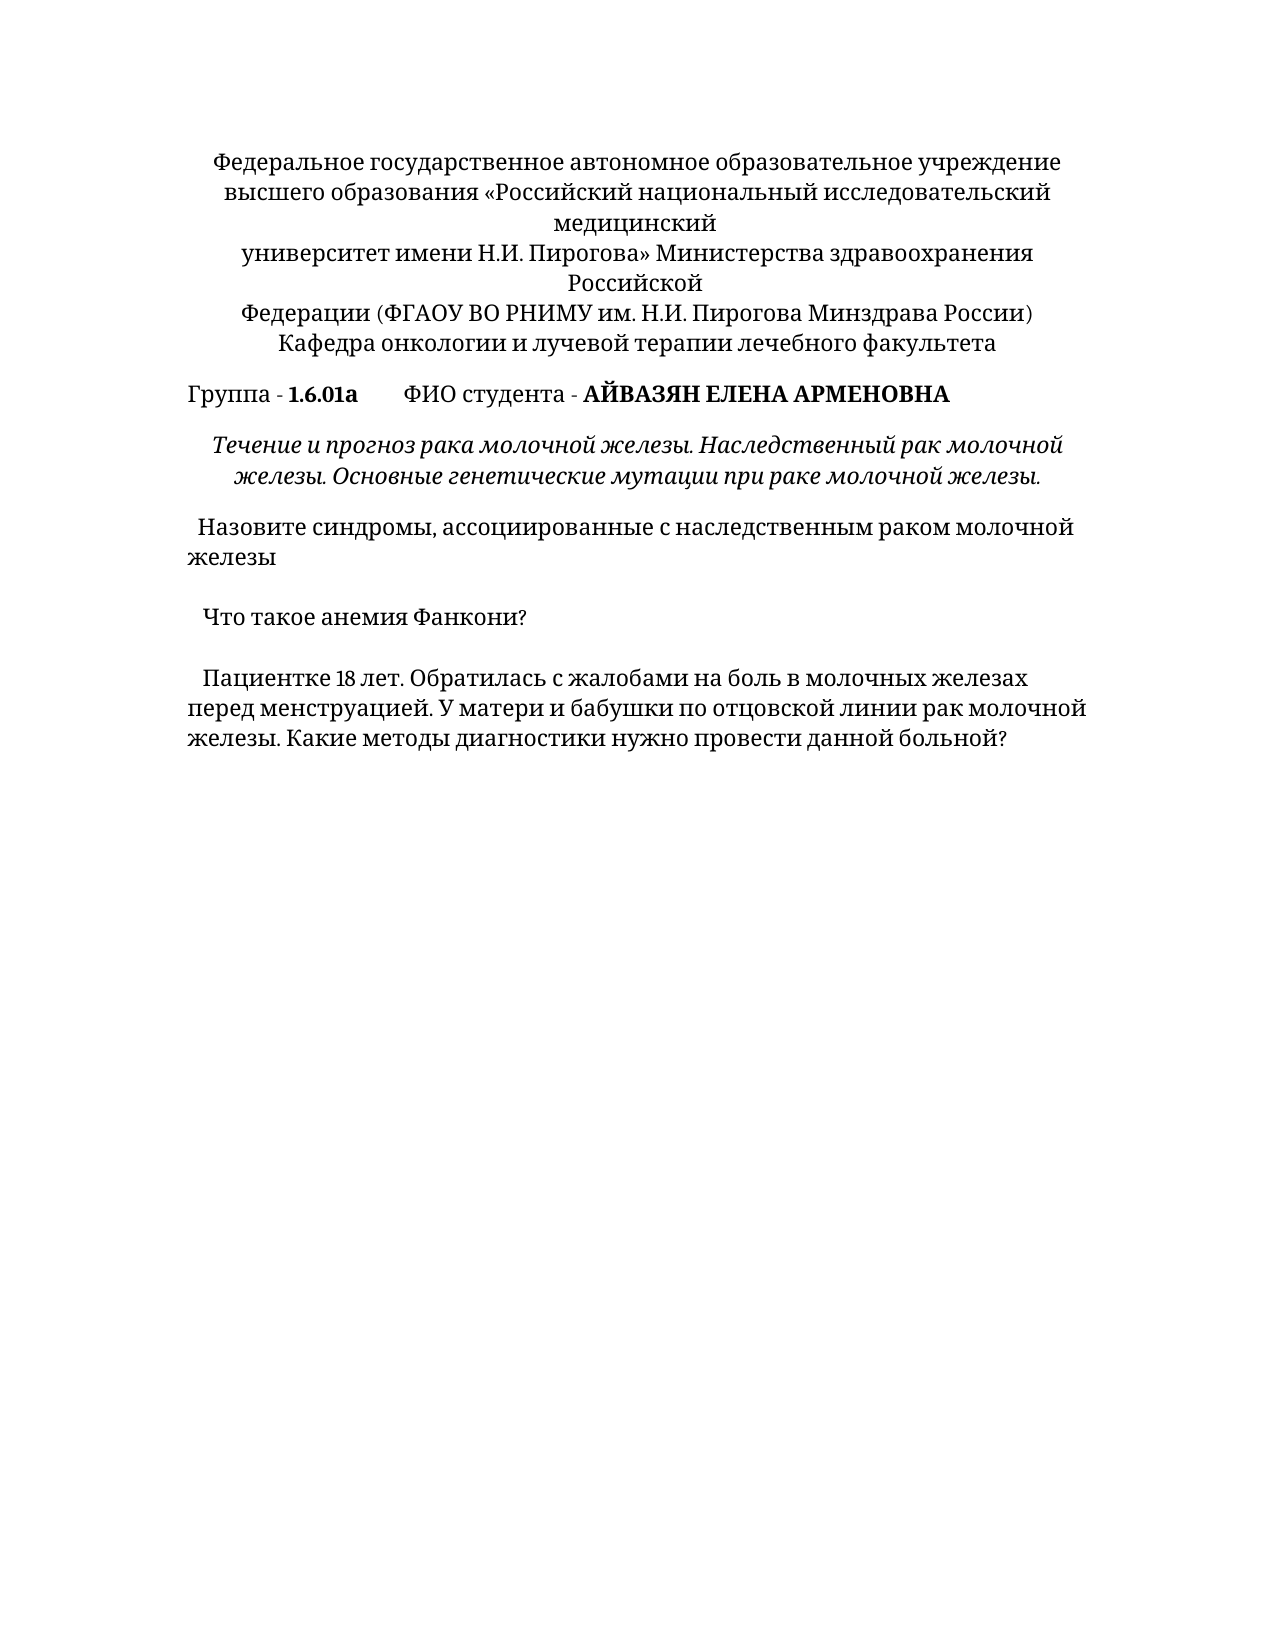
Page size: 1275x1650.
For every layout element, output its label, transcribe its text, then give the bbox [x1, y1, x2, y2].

text Течение и прогноз рака молочной железы. Наследственный рак молочной железы. Основные генетические мутации при раке молочной железы. [187, 433, 1087, 490]
text Назовите синдромы, ассоциированные с наследственным раком молочной железы Что такое анемия Фанкони? Пациентке 18 лет. Обратилась с жалобами на боль в молочных железах перед менструацией. У матери и бабушки по отцовской линии рак молочной железы. Какие методы диагностики нужно провести данной больной? [187, 514, 1087, 752]
text Федеральное государственное автономное образовательное учреждение высшего образования «Российский национальный исследовательский медицинский университет имени Н.И. Пирогова» Министерства здравоохранения Российской Федерации (ФГАОУ ВО РНИМУ им. Н.И. Пирогова Минздрава России) Кафедра онкологии и лучевой терапии лечебного факультета [187, 150, 1087, 358]
text Группа - 1.6.01а ФИО студента - АЙВАЗЯН ЕЛЕНА АРМЕНОВНА [187, 382, 1087, 409]
